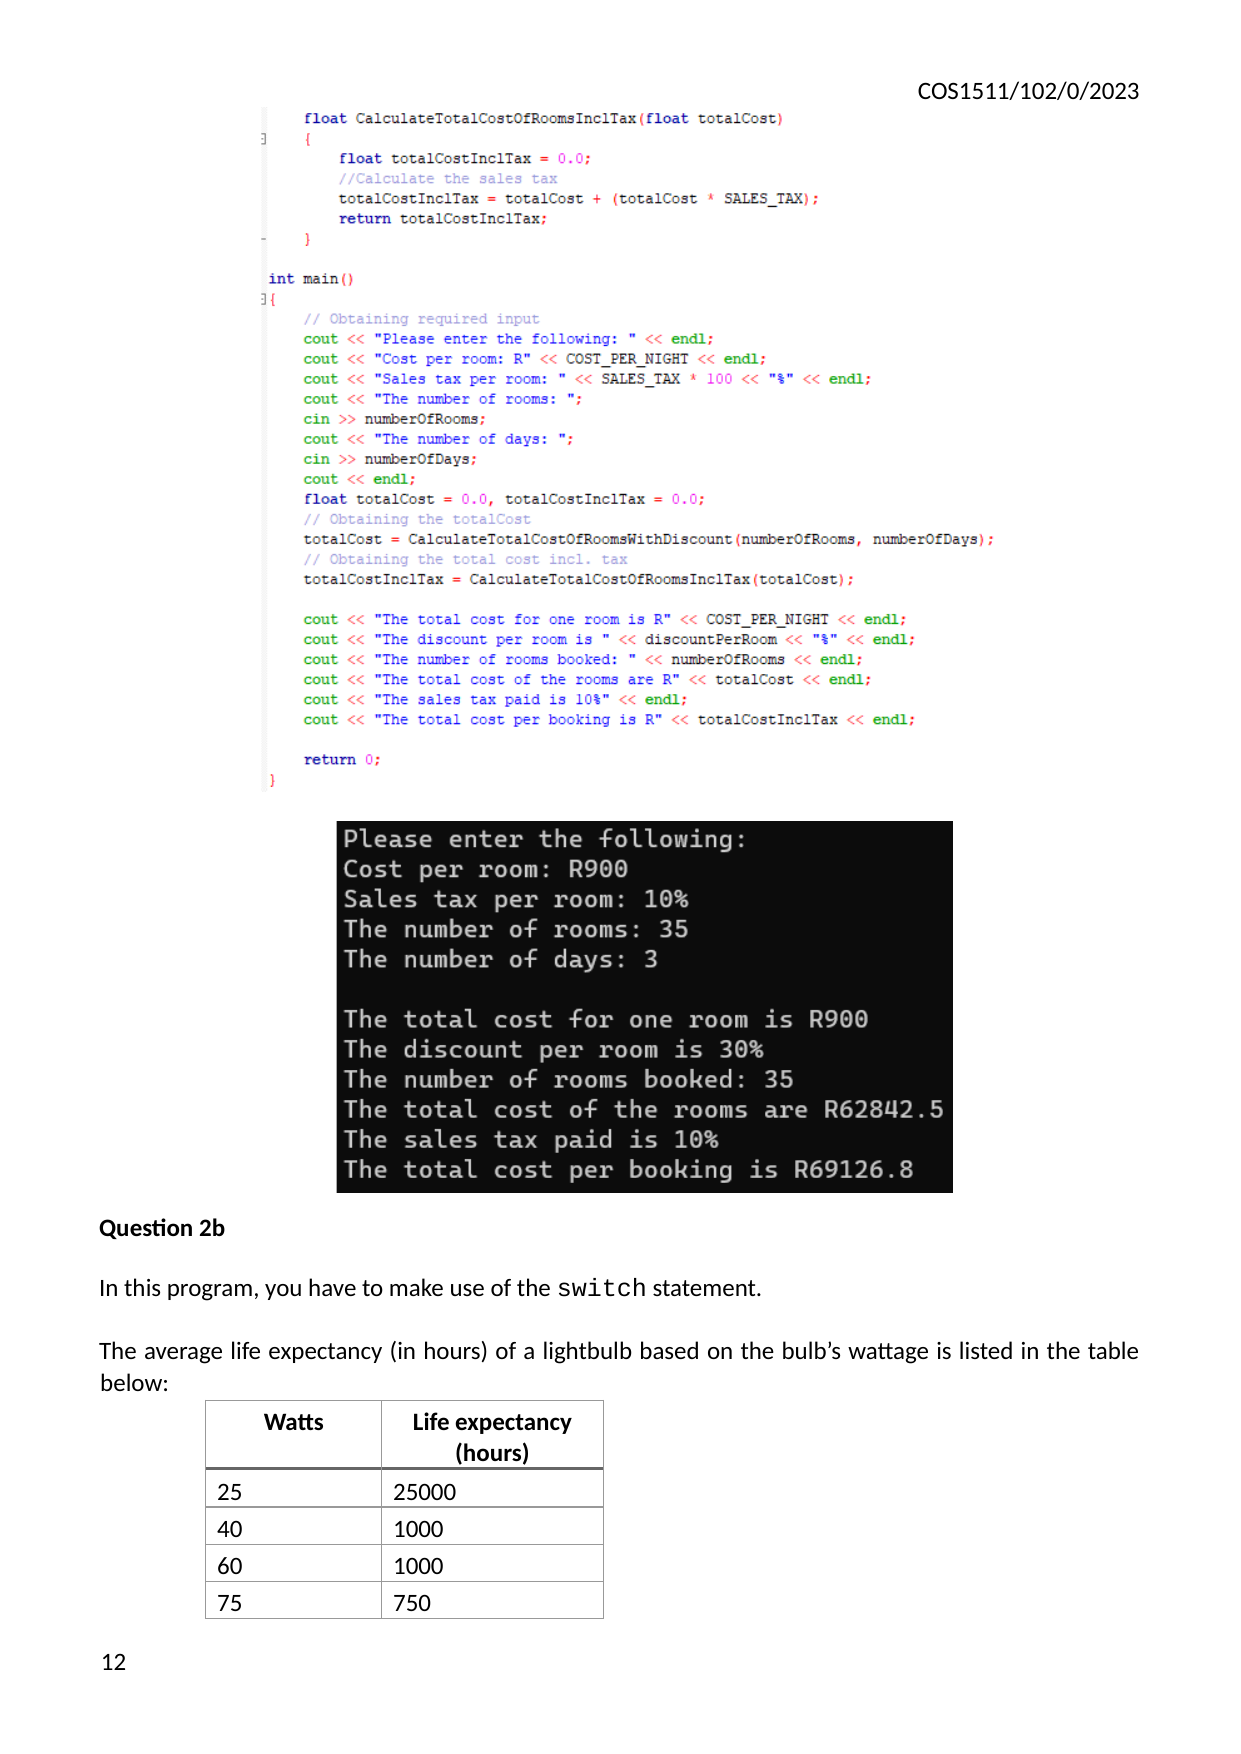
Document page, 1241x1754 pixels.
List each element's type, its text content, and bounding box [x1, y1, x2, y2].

table_cell 750 [382, 1582, 603, 1618]
text In this program, you have to make use of the switch statement. [99, 1272, 1141, 1304]
table_cell 25000 [382, 1470, 603, 1506]
table_header Watts [206, 1401, 381, 1467]
table_cell 40 [206, 1508, 381, 1543]
table_cell 1000 [382, 1508, 603, 1543]
subtitle Question 2b [99, 1212, 1164, 1242]
table_cell 1000 [382, 1545, 603, 1581]
table_cell 75 [206, 1582, 381, 1618]
table_header Life expectancy (hours) [382, 1401, 603, 1467]
picture [336, 821, 953, 1193]
picture [261, 107, 1002, 792]
text The average life expectancy (in hours) of a lightbulb based on the bulb’s wattage is listed in the table below: [99, 1335, 1141, 1397]
table_cell 25 [206, 1470, 381, 1506]
table_cell 60 [206, 1545, 381, 1581]
